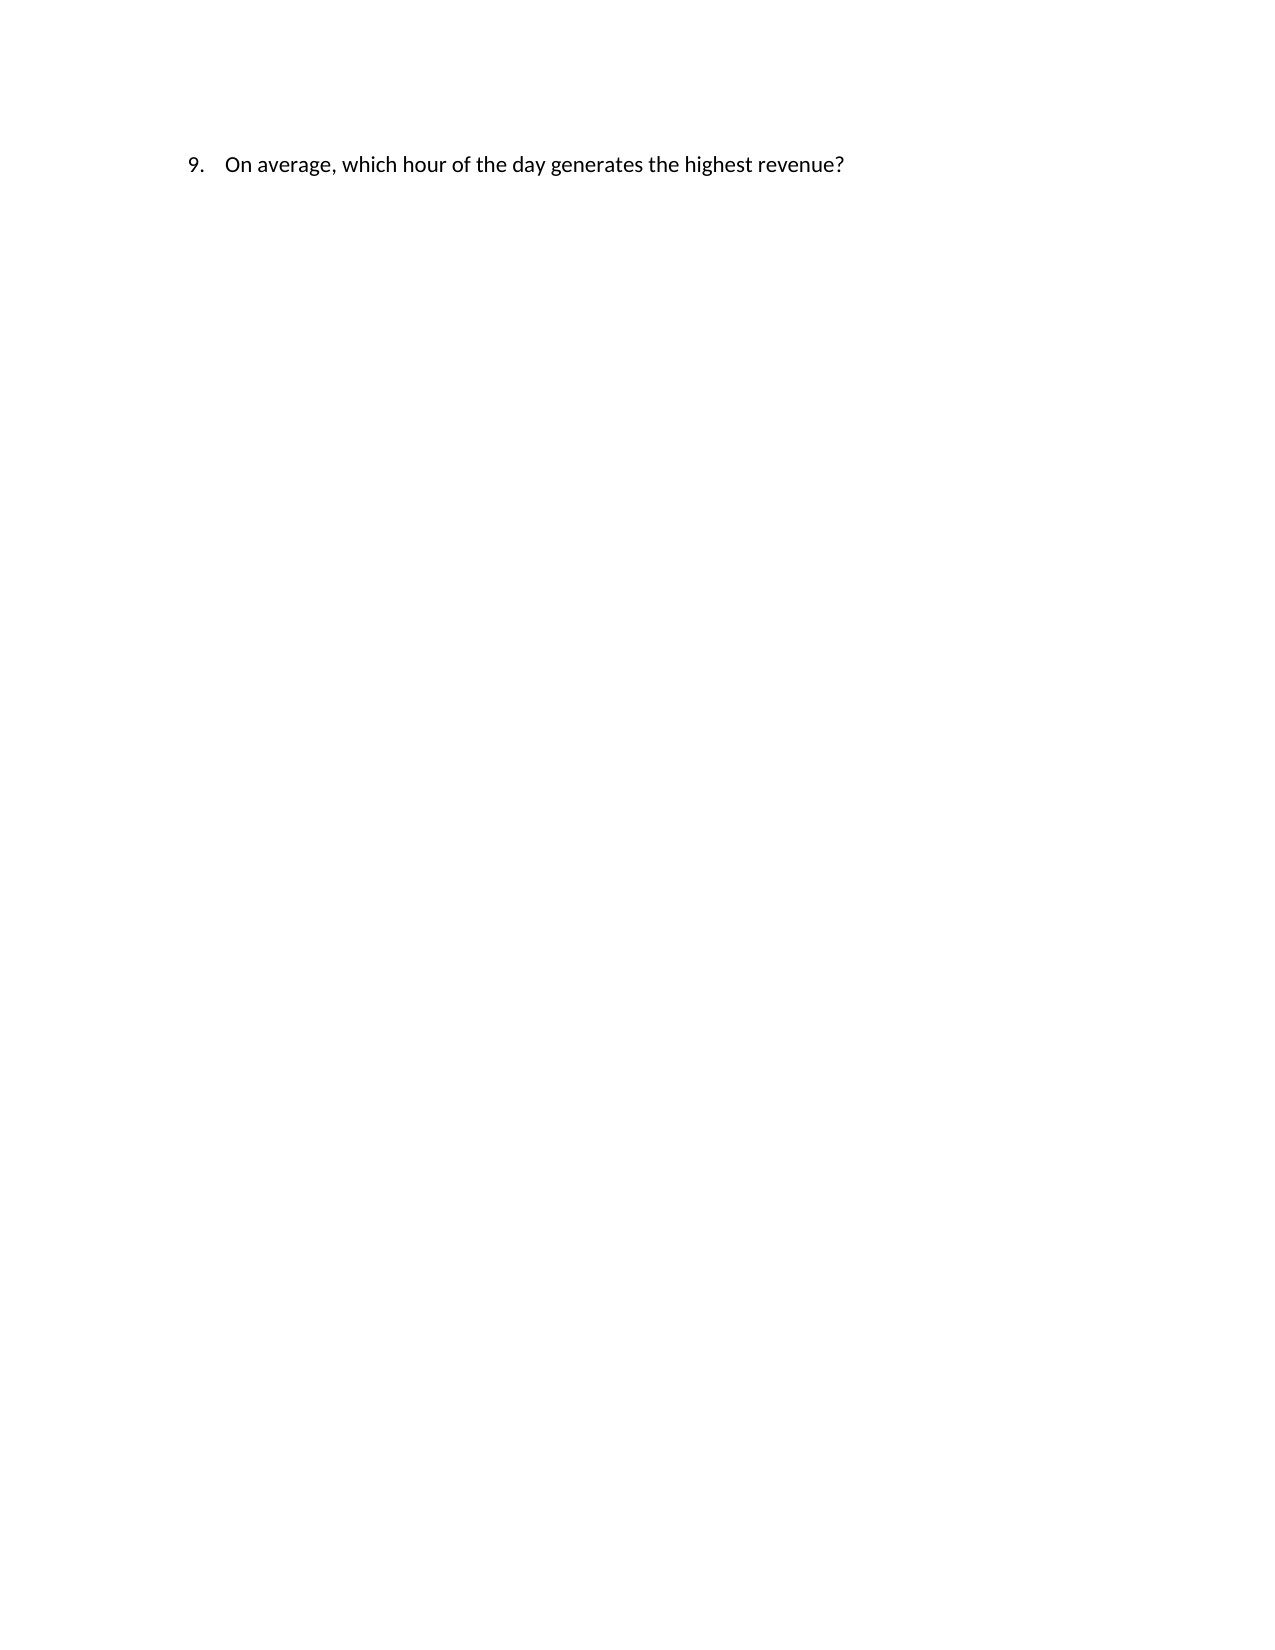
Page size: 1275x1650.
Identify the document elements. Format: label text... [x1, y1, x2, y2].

list On average, which hour of the day generates the highest revenue? [187, 150, 1125, 178]
